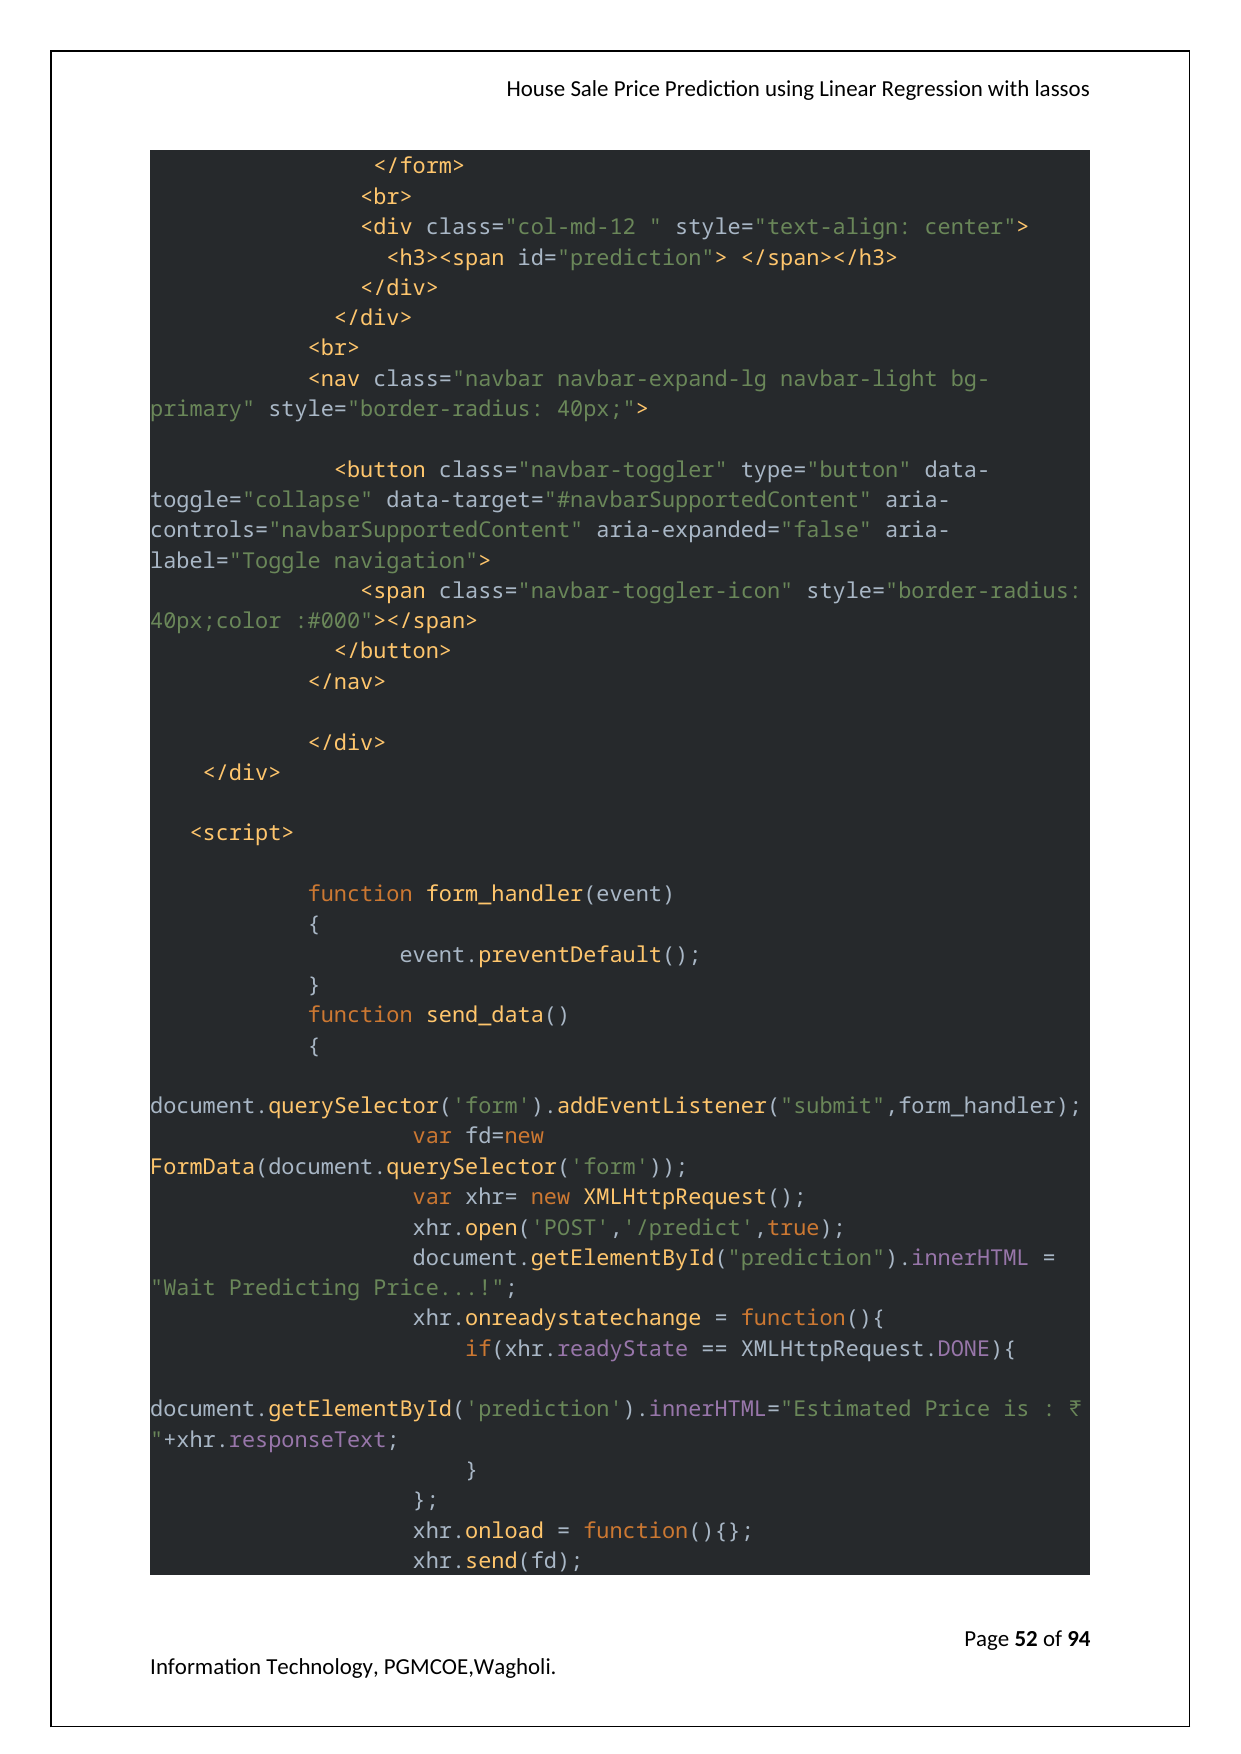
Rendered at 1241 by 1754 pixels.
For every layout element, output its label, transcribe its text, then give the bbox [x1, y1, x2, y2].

text </div> [150, 302, 1090, 332]
text } [150, 1453, 1090, 1484]
text </div> [150, 726, 1090, 756]
text { [150, 1029, 1090, 1059]
text <script> [150, 817, 1090, 847]
text }; [150, 1484, 1090, 1514]
text function send_data() [150, 999, 1090, 1029]
text document.getElementById('prediction').innerHTML="Estimated Price is : ₹ "+xhr.responseText; [150, 1362, 1090, 1453]
text </div> [150, 756, 1090, 787]
text document.querySelector('form').addEventListener("submit",form_handler); [150, 1059, 1090, 1120]
text <span class="navbar-toggler-icon" style="border-radius: 40px;color :#000"></span> [150, 574, 1090, 635]
text </form> [150, 150, 1090, 180]
text </div> [150, 271, 1090, 302]
text event.preventDefault(); [150, 938, 1090, 968]
text <br> [150, 180, 1090, 211]
text <nav class="navbar navbar-expand-lg navbar-light bg-primary" style="border-radius: 40px;"> [150, 362, 1090, 423]
text var xhr= new XMLHttpRequest(); [150, 1181, 1090, 1211]
text xhr.onreadystatechange = function(){ [150, 1302, 1090, 1332]
text if(xhr.readyState == XMLHttpRequest.DONE){ [150, 1332, 1090, 1362]
text </button> [150, 635, 1090, 665]
text xhr.onload = function(){}; [150, 1514, 1090, 1544]
text } [150, 968, 1090, 999]
text </nav> [150, 665, 1090, 696]
text { [150, 908, 1090, 938]
text <br> [150, 332, 1090, 362]
text var fd=new FormData(document.querySelector('form')); [150, 1120, 1090, 1181]
text xhr.send(fd); [150, 1544, 1090, 1575]
text function form_handler(event) [150, 877, 1090, 908]
text <div class="col-md-12 " style="text-align: center"> [150, 211, 1090, 241]
text xhr.open('POST','/predict',true); [150, 1211, 1090, 1241]
text <button class="navbar-toggler" type="button" data-toggle="collapse" data-target="#navbarSupportedContent" aria-controls="navbarSupportedContent" aria-expanded="false" aria-label="Toggle navigation"> [150, 453, 1090, 574]
text document.getElementById("prediction").innerHTML = "Wait Predicting Price...!"; [150, 1241, 1090, 1302]
text <h3><span id="prediction"> </span></h3> [150, 241, 1090, 271]
